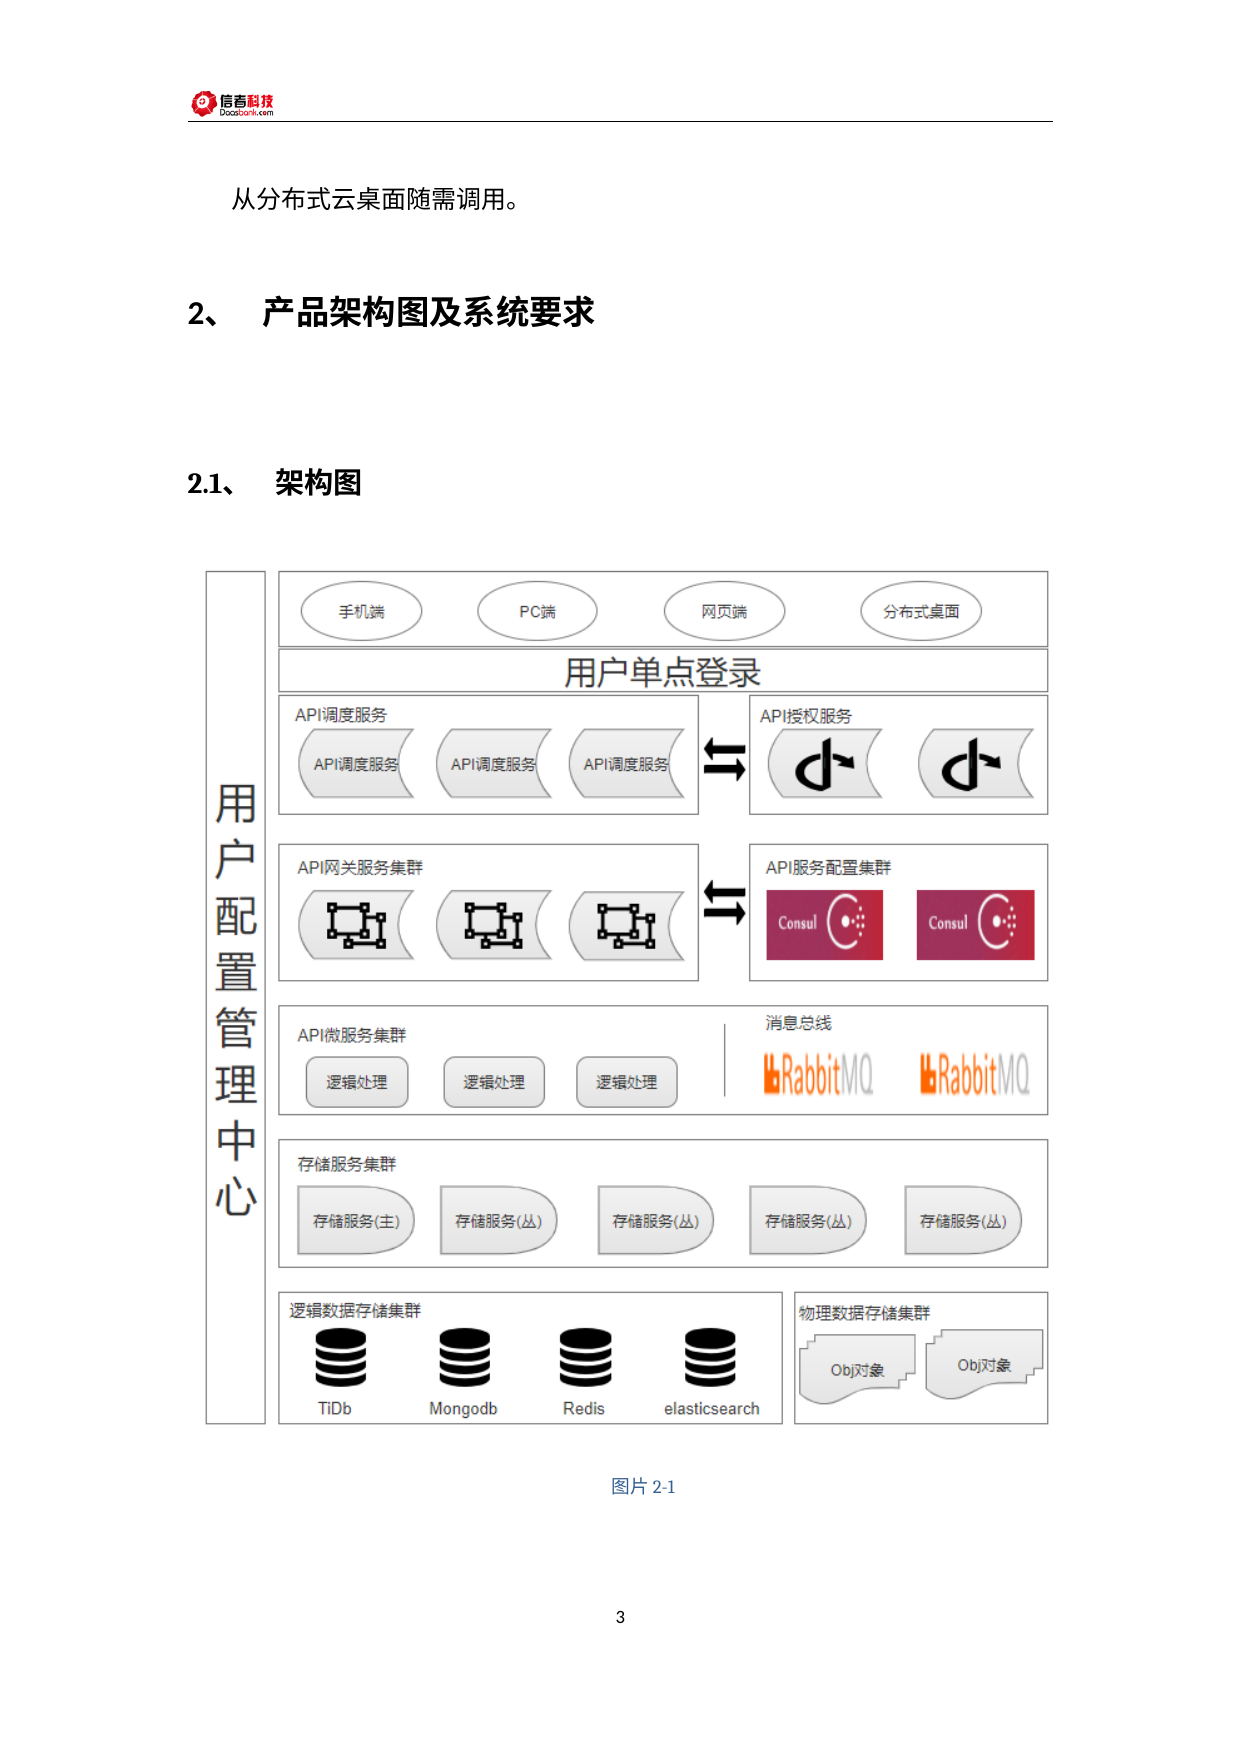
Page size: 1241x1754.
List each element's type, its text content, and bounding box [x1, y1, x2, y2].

subtitle 产品架构图及系统要求 [187, 276, 1053, 344]
text 图片 2-1 [232, 1468, 1053, 1502]
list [187, 164, 1053, 232]
subtitle 架构图 [187, 446, 1053, 514]
picture [187, 88, 278, 119]
picture [187, 551, 1071, 1442]
